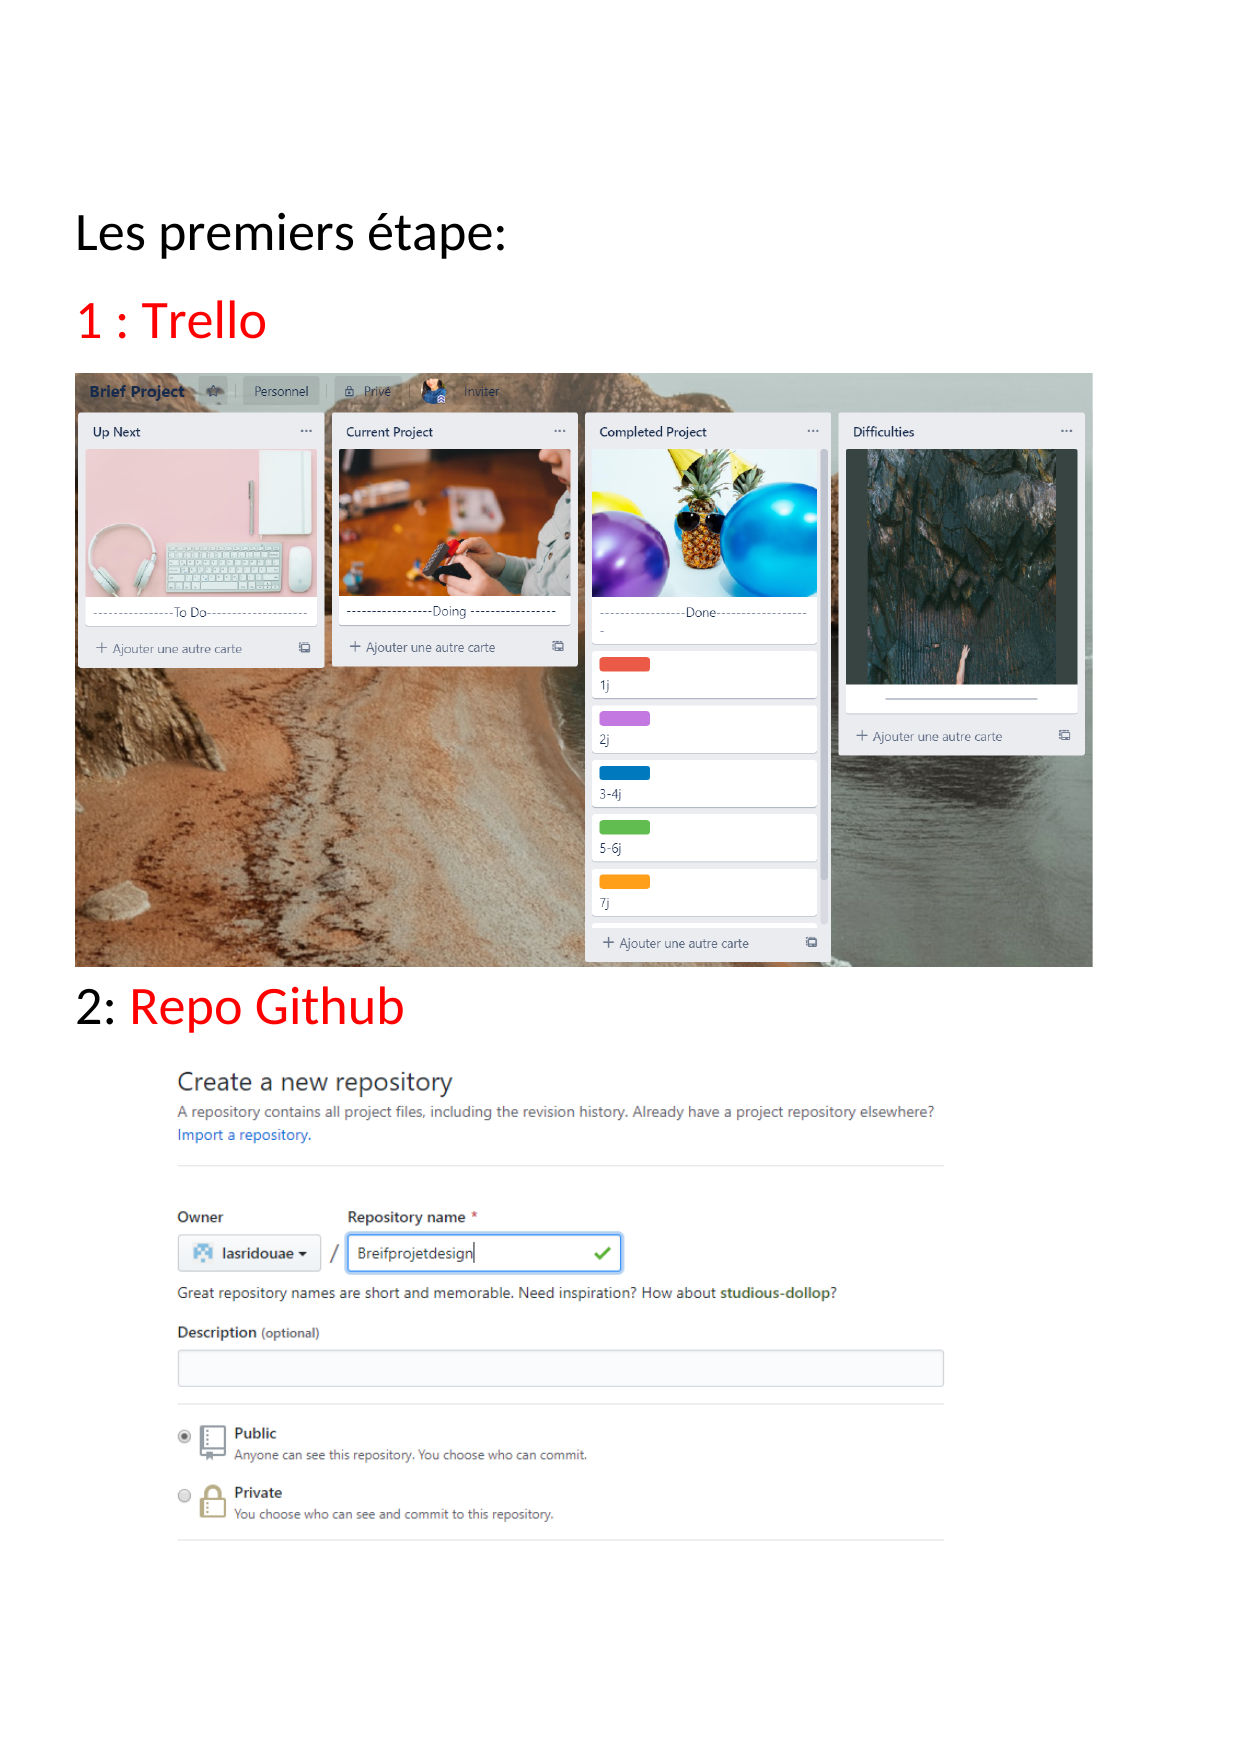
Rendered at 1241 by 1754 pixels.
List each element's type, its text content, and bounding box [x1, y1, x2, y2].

text 2: Repo Github [75, 967, 1092, 1040]
picture [75, 373, 1093, 967]
picture [75, 1040, 1093, 1556]
text Les premiers étape: [75, 198, 1092, 264]
text 1 : Trello [75, 286, 1092, 352]
